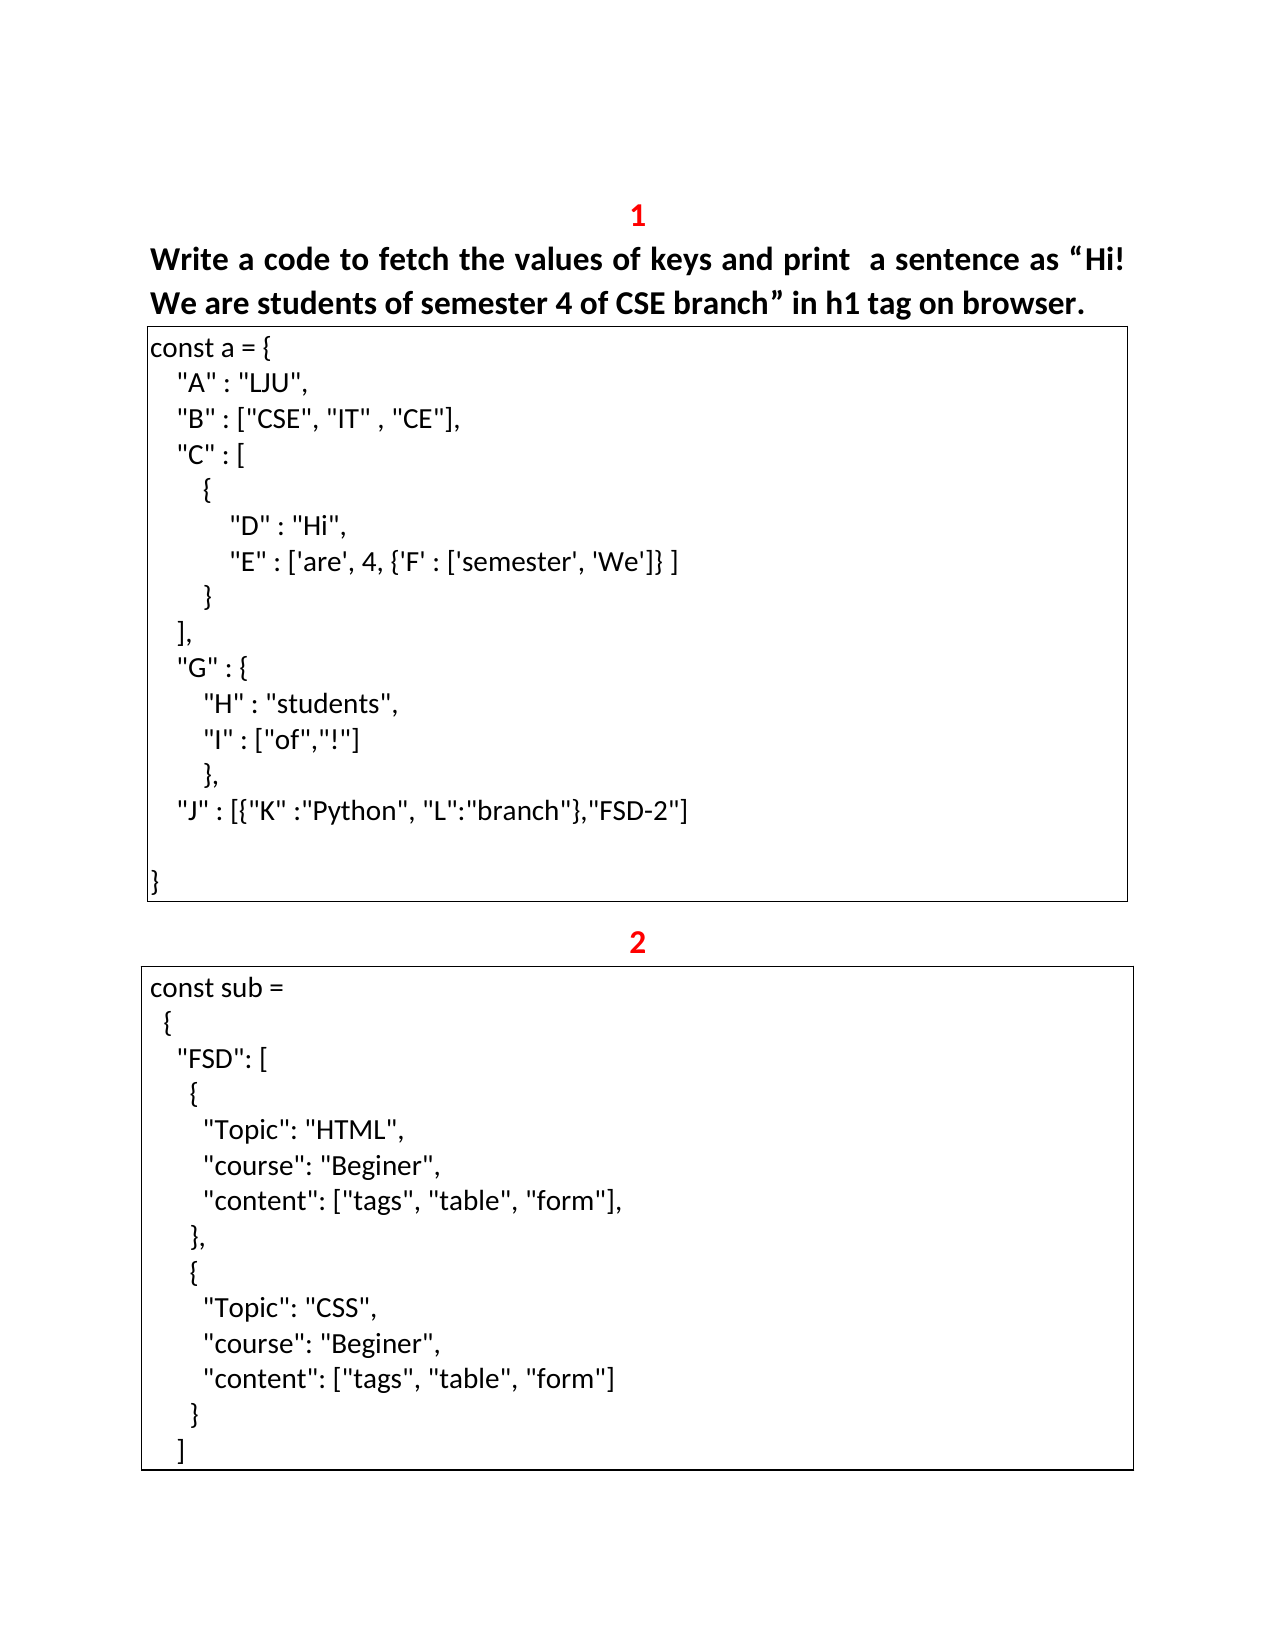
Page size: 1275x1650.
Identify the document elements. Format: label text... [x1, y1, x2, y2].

text "D" : "Hi", [150, 507, 1125, 543]
text { [150, 471, 1125, 507]
text 1 [150, 194, 1125, 235]
text }, [150, 756, 1125, 792]
text const sub = [142, 967, 1133, 1004]
text "G" : { [150, 649, 1125, 685]
text "H" : "students", [150, 685, 1125, 721]
text "content": ["tags", "table", "form"], [150, 1182, 1125, 1218]
text "course": "Beginer", [150, 1325, 1125, 1361]
text "FSD": [ [150, 1040, 1125, 1076]
text ] [142, 1429, 1133, 1469]
text "Topic": "HTML", [150, 1111, 1125, 1147]
text 2 [150, 922, 1125, 962]
text } [150, 578, 1125, 614]
text } [150, 1396, 1125, 1429]
text "C" : [ [150, 436, 1125, 471]
text "E" : ['are', 4, {'F' : ['semester', 'We']} ] [150, 543, 1125, 578]
text Write a code to fetch the values of keys and print a sentence as “Hi! We are students of semester 4 of CSE branch” in h1 tag on browser. [150, 238, 1125, 323]
text "J" : [{"K" :"Python", "L":"branch"},"FSD-2"] [150, 792, 1125, 828]
text "A" : "LJU", [150, 364, 1125, 400]
text ], [150, 614, 1125, 649]
text "course": "Beginer", [150, 1147, 1125, 1182]
text { [150, 1004, 1125, 1040]
text { [150, 1076, 1125, 1111]
text "B" : ["CSE", "IT" , "CE"], [150, 400, 1125, 436]
text const a = { [148, 327, 1127, 364]
text "I" : ["of","!"] [150, 721, 1125, 756]
text "content": ["tags", "table", "form"] [150, 1361, 1125, 1396]
text { [150, 1254, 1125, 1289]
text "Topic": "CSS", [150, 1289, 1125, 1325]
text }, [150, 1218, 1125, 1254]
text } [148, 860, 1127, 901]
